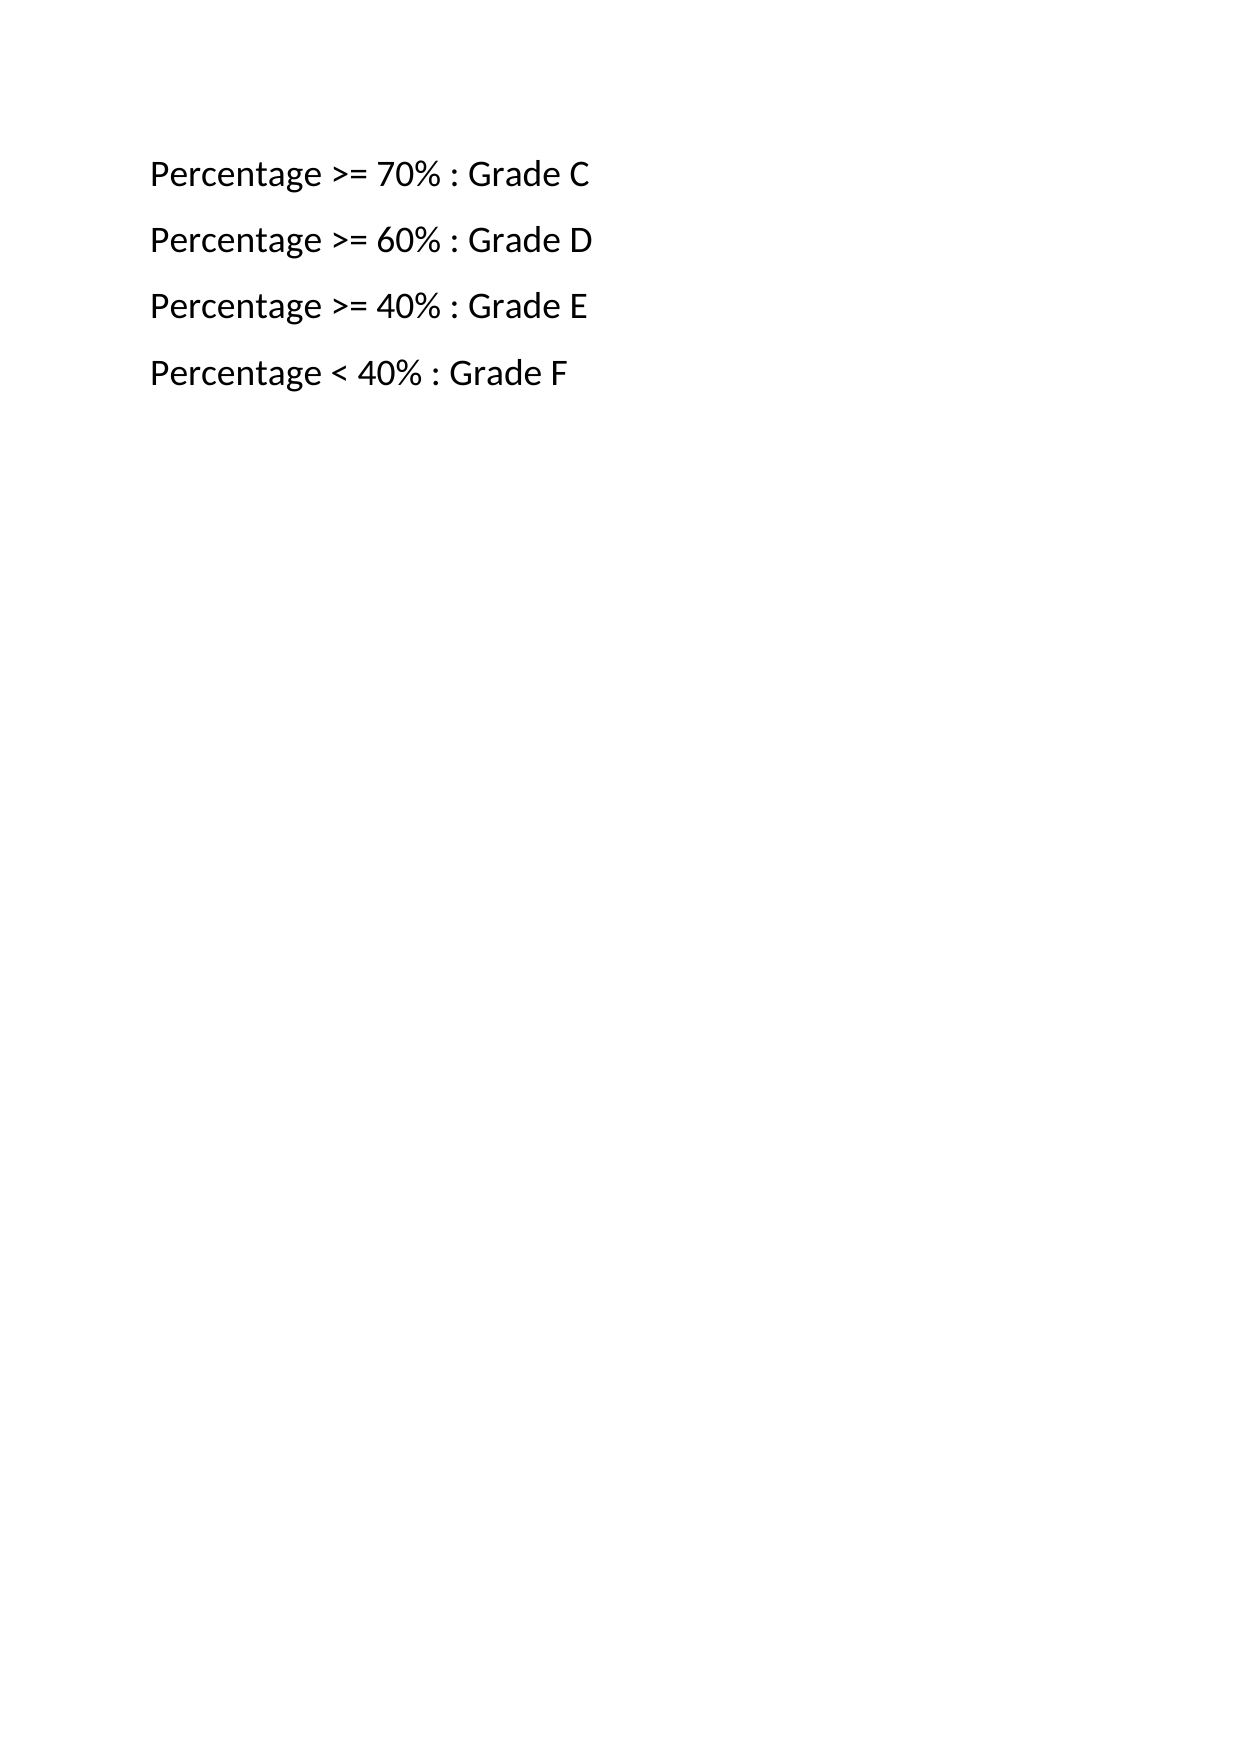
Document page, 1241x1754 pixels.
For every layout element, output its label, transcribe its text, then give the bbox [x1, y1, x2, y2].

text Percentage < 40% : Grade F [150, 348, 1090, 394]
text Percentage >= 40% : Grade E [150, 282, 1090, 328]
text Percentage >= 70% : Grade C [150, 150, 1090, 196]
text Percentage >= 60% : Grade D [150, 216, 1090, 262]
